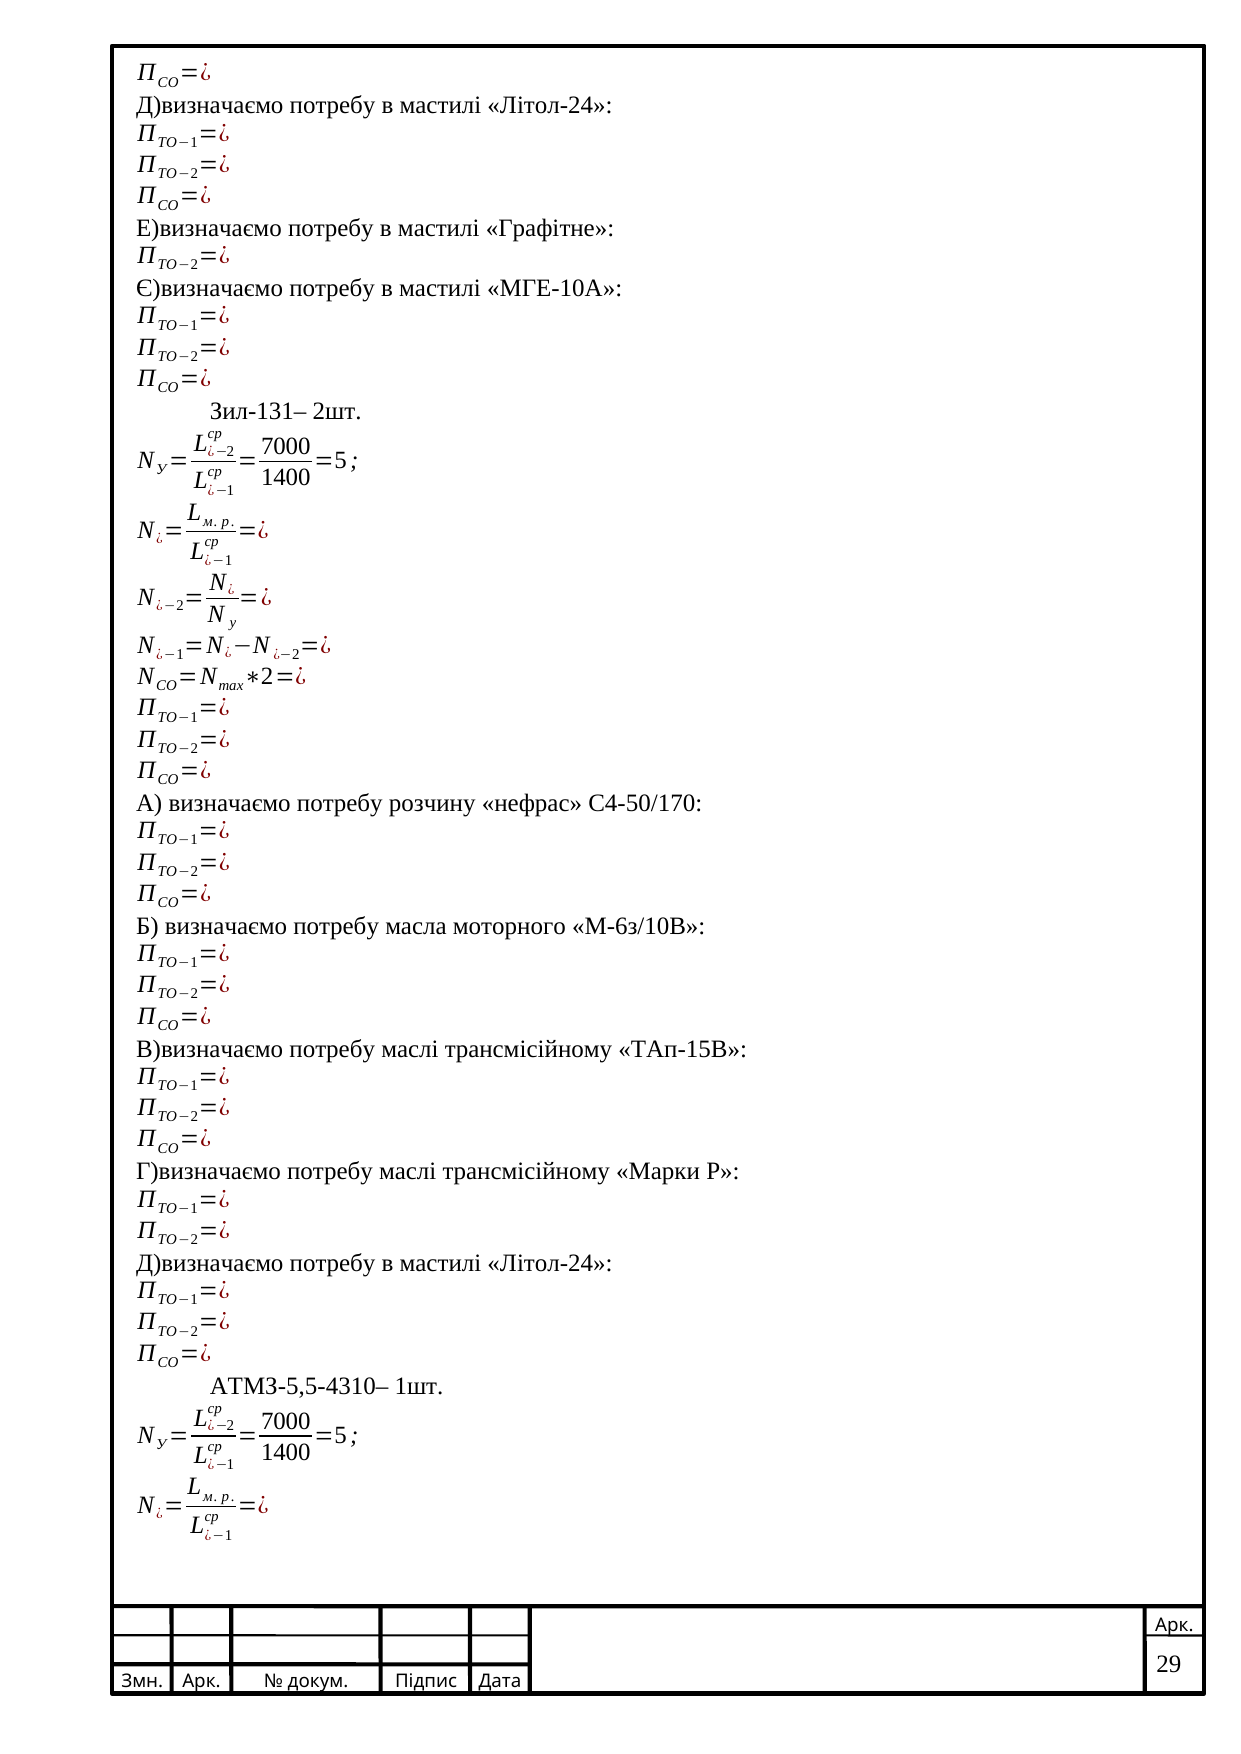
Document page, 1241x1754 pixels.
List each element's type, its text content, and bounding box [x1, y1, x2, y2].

text Є)визначаємо потребу в мастилі «МГЕ-10А»: [136, 273, 1181, 302]
text АТМЗ-5,5-4310– 1шт. [136, 1371, 1181, 1399]
text А) визначаємо потребу розчину «нефрас» С4-50/170: [136, 788, 1181, 817]
text Е)визначаємо потребу в мастилі «Графітне»: [136, 213, 1181, 242]
text Д)визначаємо потребу в мастилі «Літол-24»: [136, 90, 1181, 119]
text Зил-131– 2шт. [136, 396, 1181, 425]
text Д)визначаємо потребу в мастилі «Літол-24»: [136, 1248, 1181, 1277]
text Г)визначаємо потребу маслі трансмісійному «Марки Р»: [136, 1156, 1181, 1185]
text В)визначаємо потребу маслі трансмісійному «ТАп-15В»: [136, 1034, 1181, 1062]
text Б) визначаємо потребу масла моторного «М-6з/10В»: [136, 911, 1181, 939]
